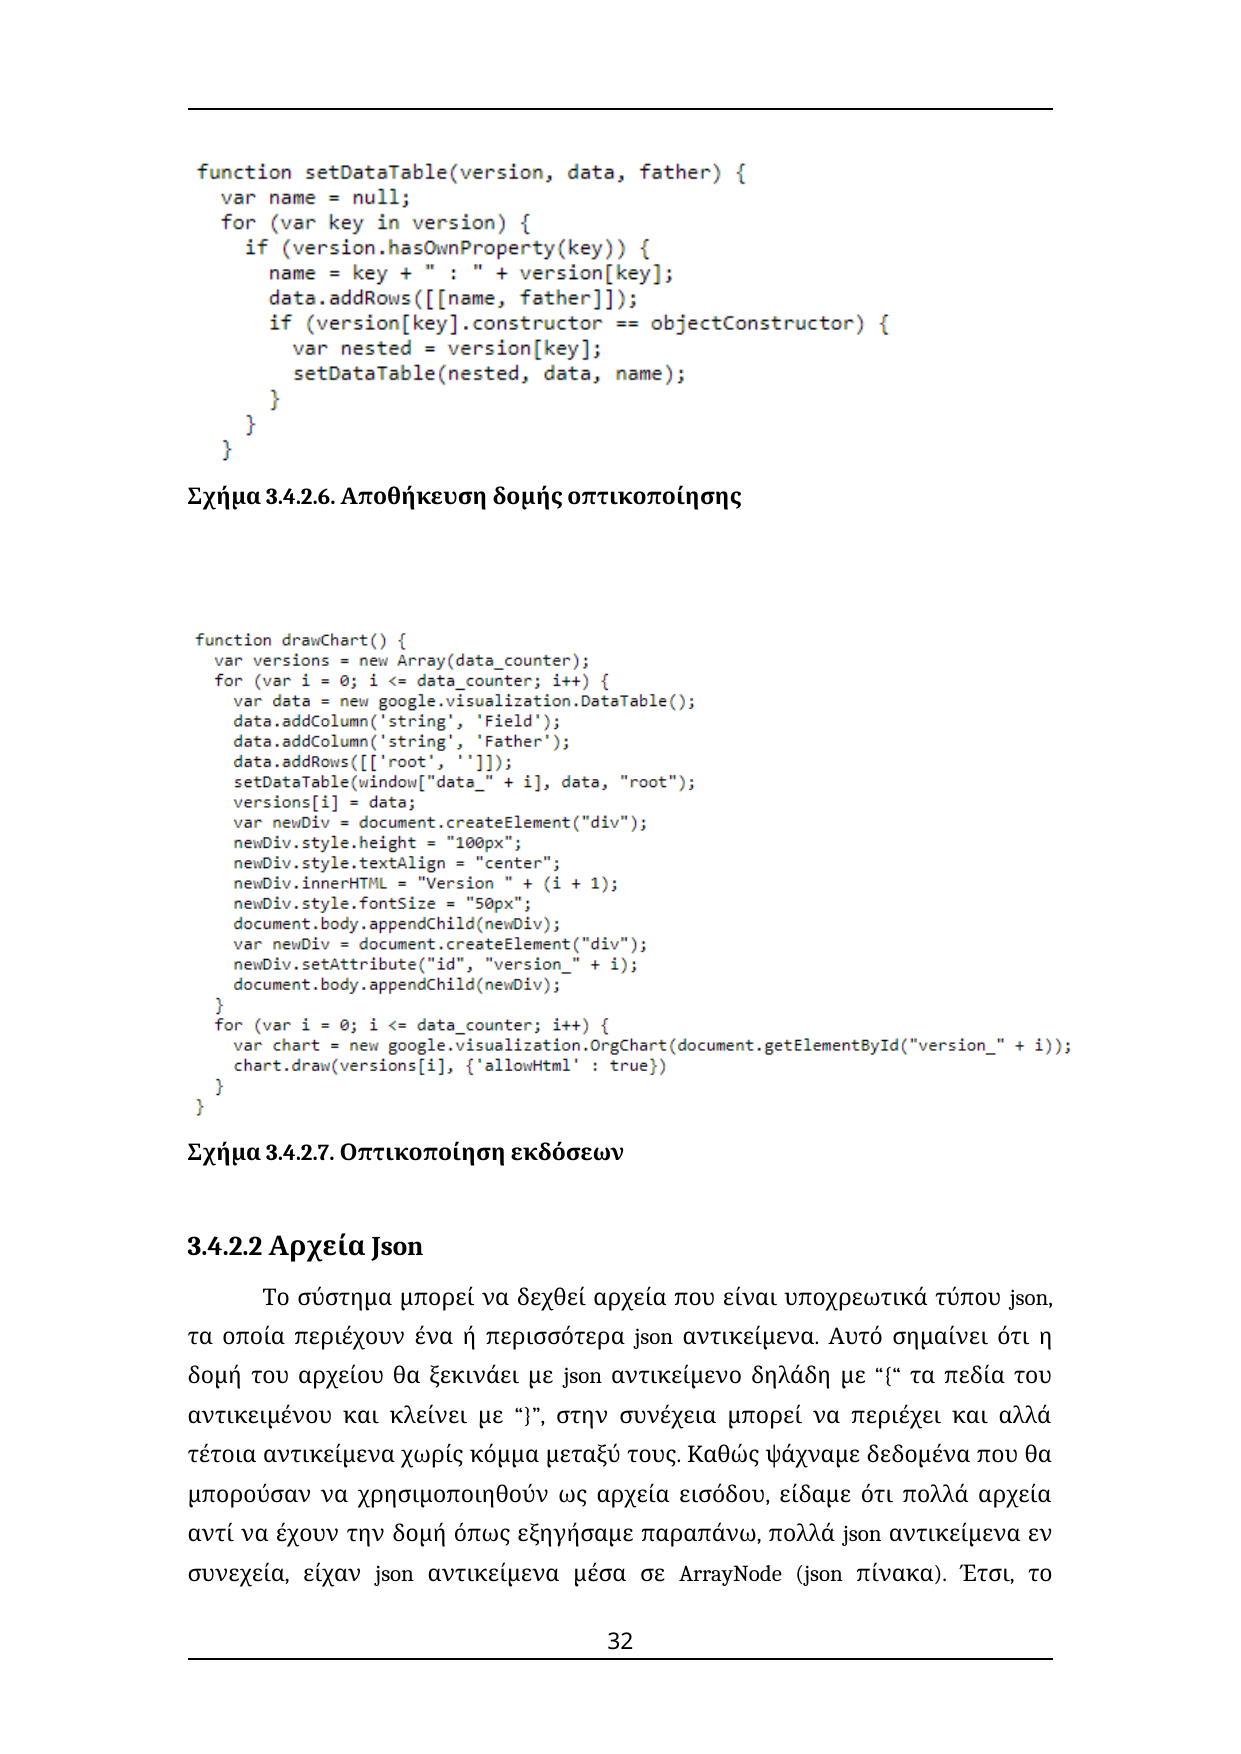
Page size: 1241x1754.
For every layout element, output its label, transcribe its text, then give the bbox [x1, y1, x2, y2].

text 3.4.2.2 Αρχεία Json [187, 1231, 1053, 1263]
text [187, 1284, 1053, 1587]
picture [187, 620, 1098, 1121]
picture [187, 150, 980, 464]
text Σχήμα 3.4.2.6. Αποθήκευση δομής οπτικοποίησης [187, 483, 1053, 510]
text Σχήμα 3.4.2.7. Οπτικοποίηση εκδόσεων [187, 1140, 1053, 1166]
